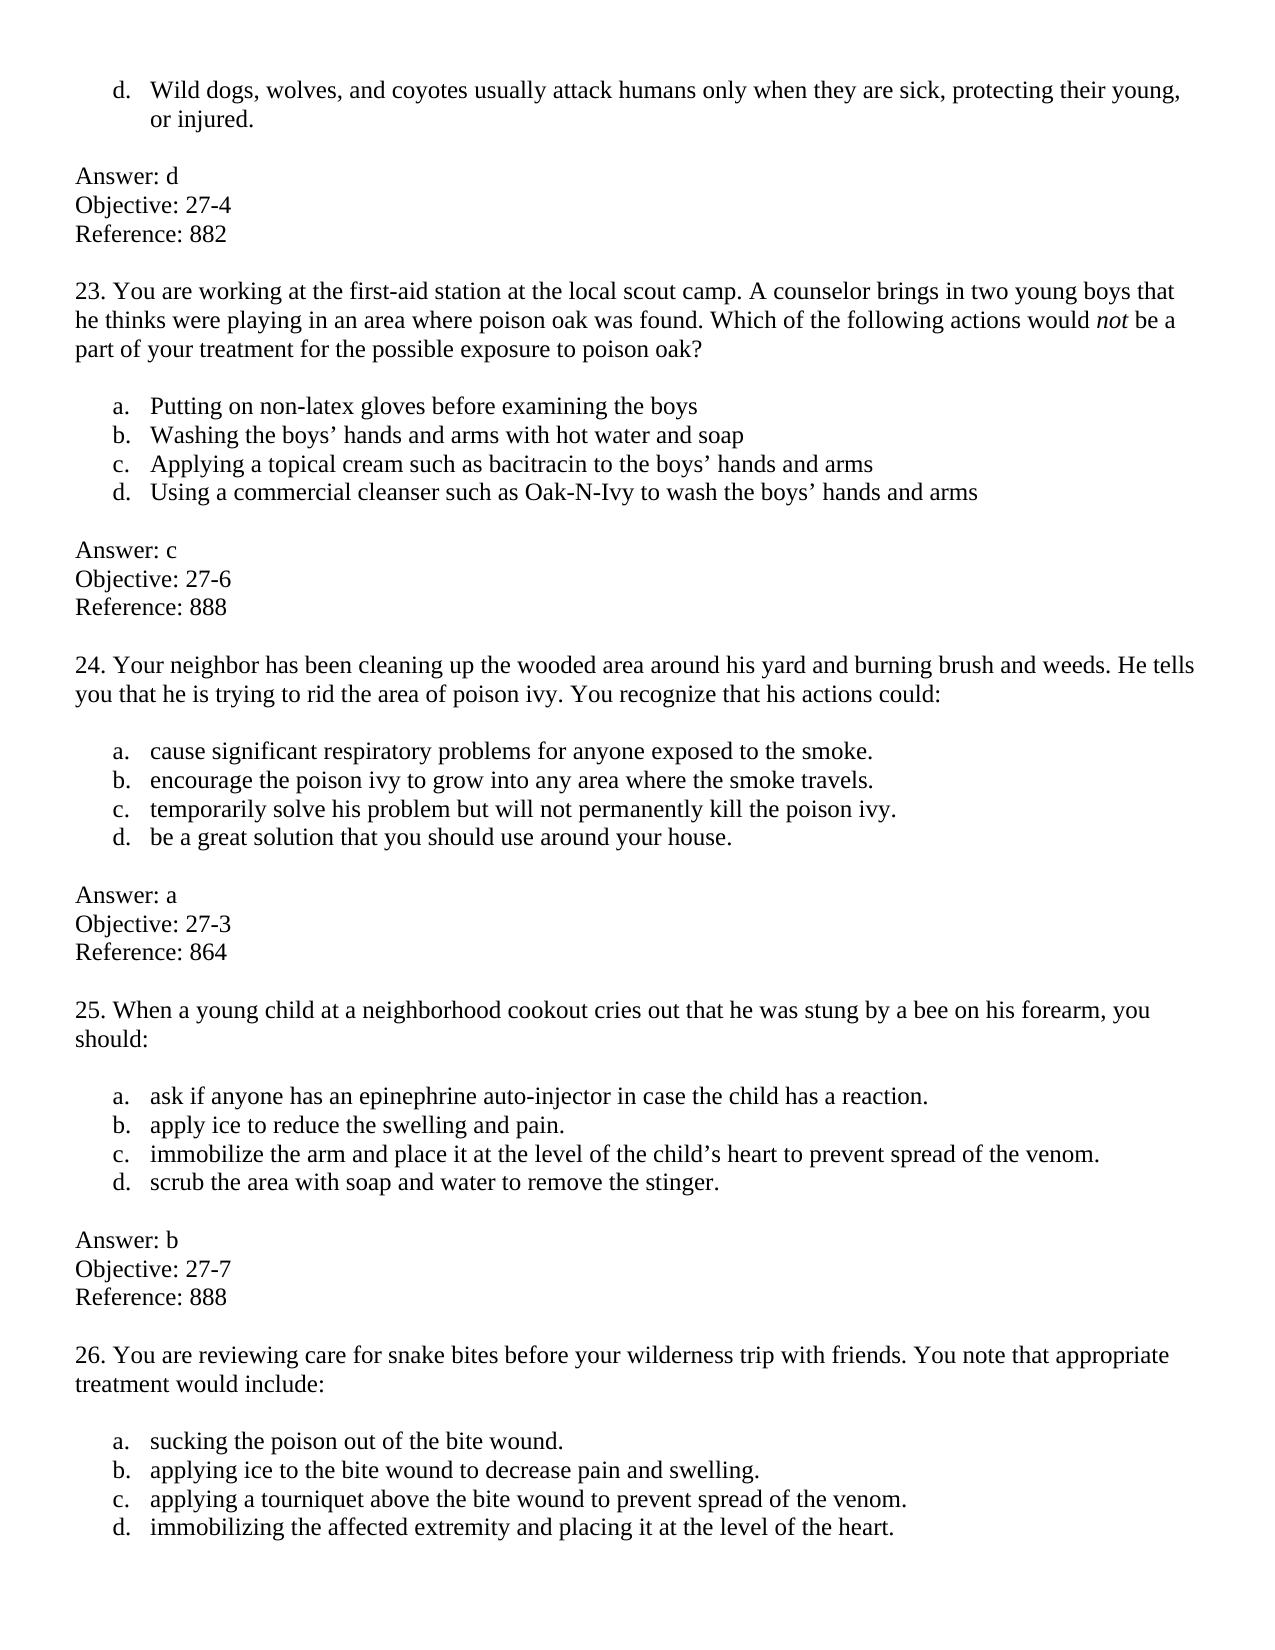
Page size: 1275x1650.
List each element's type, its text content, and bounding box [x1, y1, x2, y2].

text Objective: 27-7 [75, 1254, 1200, 1282]
text Reference: 864 [75, 937, 1200, 966]
list applying a tourniquet above the bite wound to prevent spread of the venom. [112, 1484, 1200, 1512]
text Objective: 27-3 [75, 909, 1200, 937]
text 25. When a young child at a neighborhood cookout cries out that he was stung by a bee on his forearm, you should: [75, 995, 1200, 1052]
list applying ice to the bite wound to decrease pain and swelling. [112, 1455, 1200, 1484]
text Answer: b [75, 1225, 1200, 1254]
list Wild dogs, wolves, and coyotes usually attack humans only when they are sick, protecting their young, or injured. [112, 75, 1200, 132]
text Reference: 888 [75, 592, 1200, 621]
text Reference: 888 [75, 1282, 1200, 1311]
list Using a commercial cleanser such as Oak-N-Ivy to wash the boys’ hands and arms [112, 477, 1200, 506]
text 26. You are reviewing care for snake bites before your wilderness trip with friends. You note that appropriate treatment would include: [75, 1340, 1200, 1397]
text Answer: d [75, 161, 1200, 190]
text Objective: 27-4 [75, 190, 1200, 219]
text Reference: 882 [75, 219, 1200, 247]
list Applying a topical cream such as bacitracin to the boys’ hands and arms [112, 449, 1200, 477]
list Putting on non-latex gloves before examining the boys [112, 391, 1200, 420]
list be a great solution that you should use around your house. [112, 822, 1200, 851]
list immobilizing the affected extremity and placing it at the level of the heart. [112, 1512, 1200, 1541]
list cause significant respiratory problems for anyone exposed to the smoke. [112, 736, 1200, 765]
text Objective: 27-6 [75, 564, 1200, 592]
list immobilize the arm and place it at the level of the child’s heart to prevent spread of the venom. [112, 1139, 1200, 1167]
list temporarily solve his problem but will not permanently kill the poison ivy. [112, 794, 1200, 822]
list ask if anyone has an epinephrine auto-injector in case the child has a reaction. [112, 1081, 1200, 1110]
text 23. You are working at the first-aid station at the local scout camp. A counselor brings in two young boys that he thinks were playing in an area where poison oak was found. Which of the following actions would not be a part of your treatment for the possible exposure to poison oak? [75, 276, 1200, 362]
text Answer: c [75, 535, 1200, 564]
list Washing the boys’ hands and arms with hot water and soap [112, 420, 1200, 449]
text Answer: a [75, 880, 1200, 909]
list apply ice to reduce the swelling and pain. [112, 1110, 1200, 1139]
list scrub the area with soap and water to remove the stinger. [112, 1167, 1200, 1196]
text 24. Your neighbor has been cleaning up the wooded area around his yard and burning brush and weeds. He tells you that he is trying to rid the area of poison ivy. You recognize that his actions could: [75, 650, 1200, 707]
list encourage the poison ivy to grow into any area where the smoke travels. [112, 765, 1200, 794]
list sucking the poison out of the bite wound. [112, 1426, 1200, 1455]
